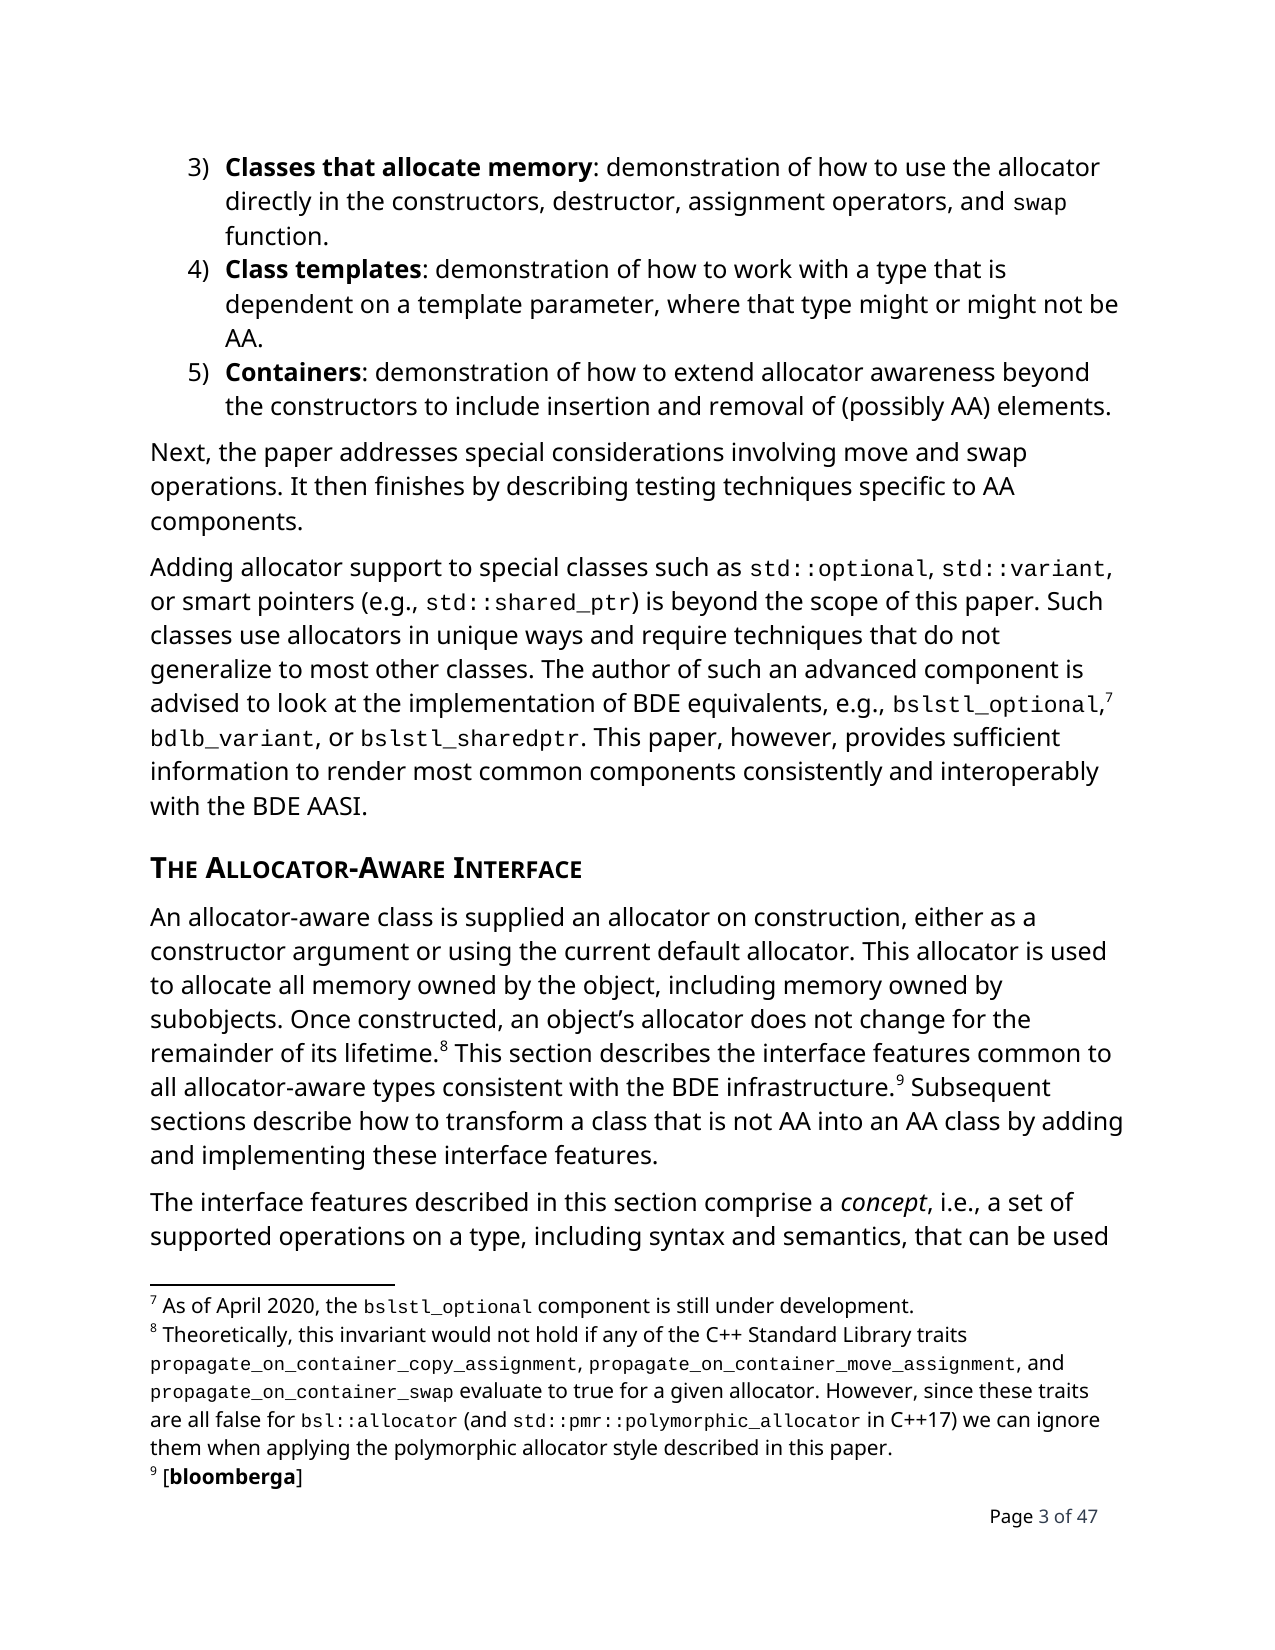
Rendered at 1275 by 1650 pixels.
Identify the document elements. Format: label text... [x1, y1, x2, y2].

subtitle The Allocator-Aware Interface [150, 847, 1125, 887]
text Next, the paper addresses special considerations involving move and swap operations. It then finishes by describing testing techniques specific to AA components. [150, 435, 1125, 537]
text An allocator-aware class is supplied an allocator on construction, either as a constructor argument or using the current default allocator. This allocator is used to allocate all memory owned by the object, including memory owned by subobjects. Once constructed, an object’s allocator does not change for the remainder of its lifetime. This section describes the interface features common to all allocator-aware types consistent with the BDE infrastructure. Subsequent sections describe how to transform a class that is not AA into an AA class by adding and implementing these interface features. [150, 899, 1125, 1172]
list Class templates: demonstration of how to work with a type that is dependent on a template parameter, where that type might or might not be AA. [187, 252, 1125, 354]
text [150, 1184, 1125, 1252]
list Containers: demonstration of how to extend allocator awareness beyond the constructors to include insertion and removal of (possibly AA) elements. [187, 354, 1125, 422]
text Adding allocator support to special classes such as std::optional, std::variant, or smart pointers (e.g., std::shared_ptr) is beyond the scope of this paper. Such classes use allocators in unique ways and require techniques that do not generalize to most other classes. The author of such an advanced component is advised to look at the implementation of BDE equivalents, e.g., bslstl_optional, bdlb_variant, or bslstl_sharedptr. This paper, however, provides sufficient information to render most common components consistently and interoperably with the BDE AASI. [150, 550, 1125, 822]
list Classes that allocate memory: demonstration of how to use the allocator directly in the constructors, destructor, assignment operators, and swap function. [187, 150, 1125, 252]
